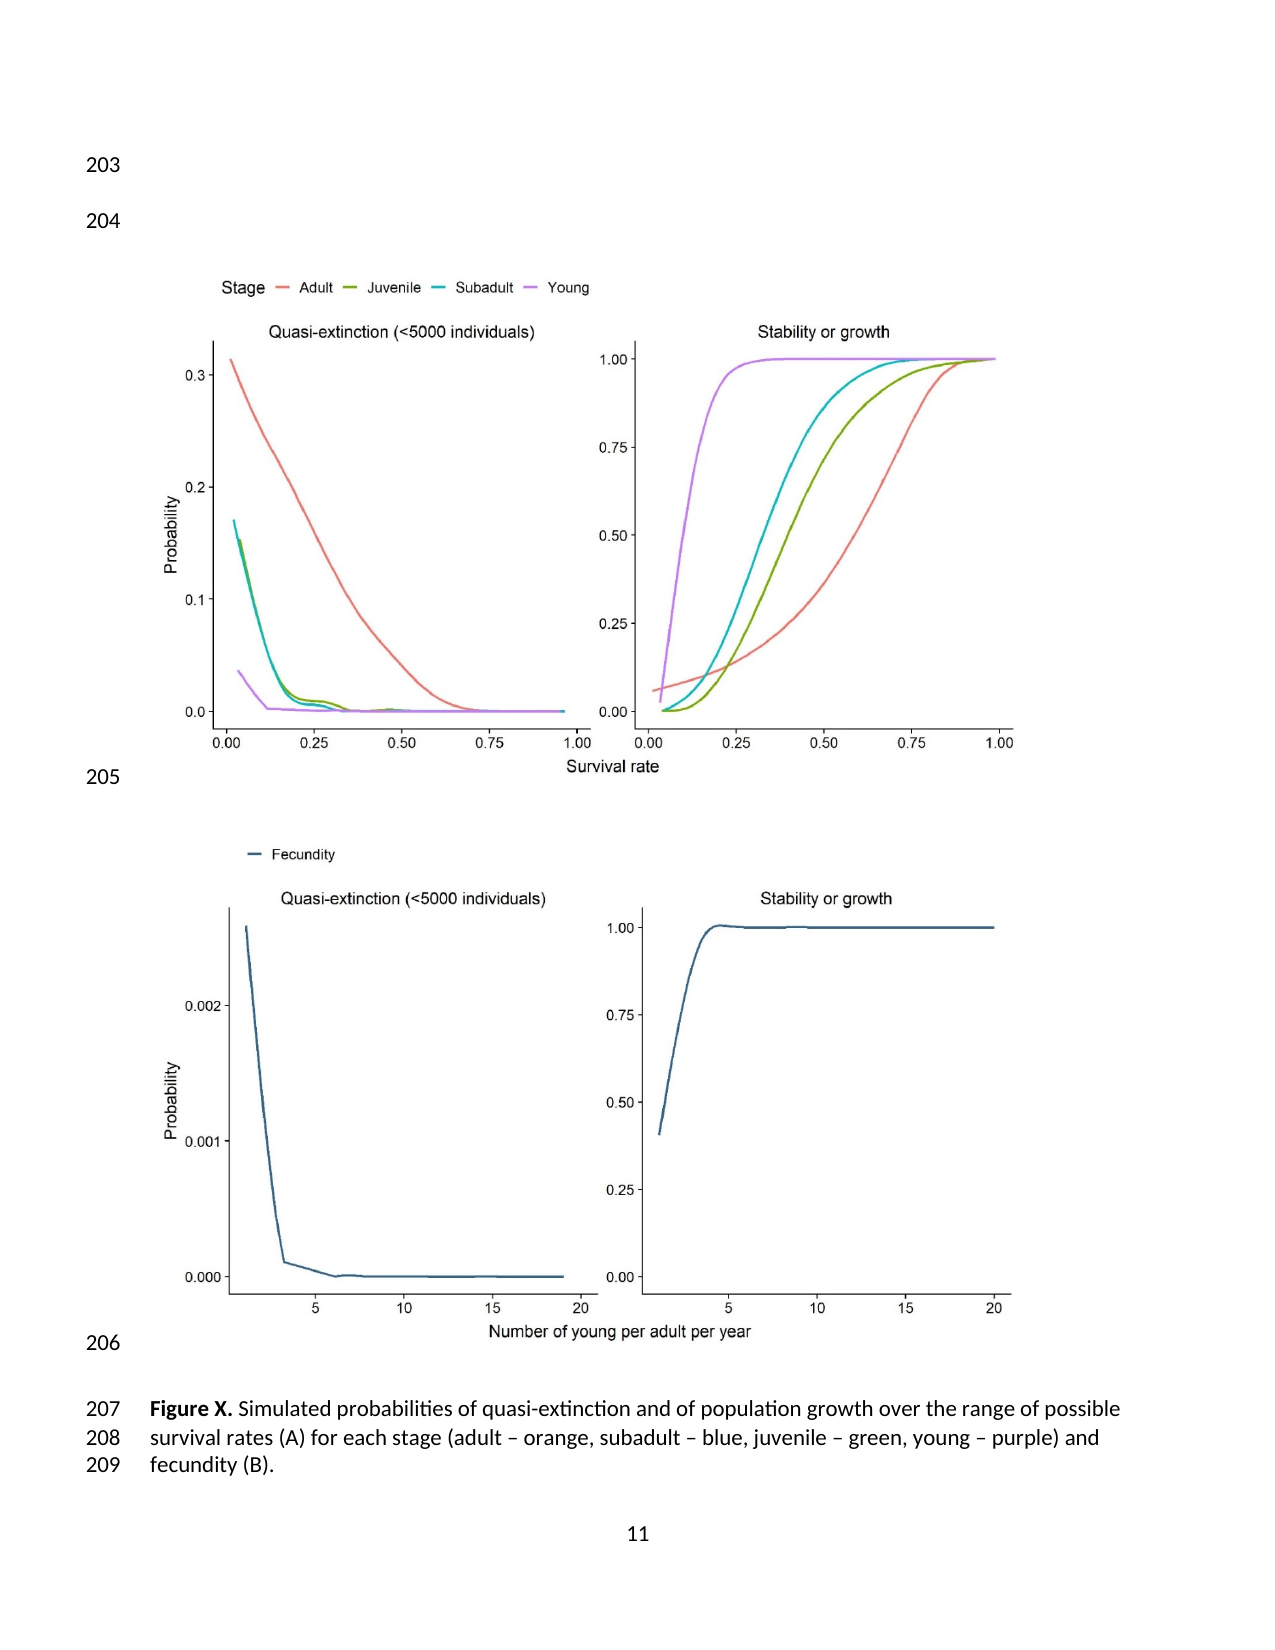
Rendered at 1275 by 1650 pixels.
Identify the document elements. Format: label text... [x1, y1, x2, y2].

text Figure X. Simulated probabilities of quasi-extinction and of population growth over the range of possible survival rates (A) for each stage (adult – orange, subadult – blue, juvenile – green, young – purple) and fecundity (B). [150, 1394, 1125, 1479]
picture [150, 262, 1021, 785]
picture [150, 828, 1019, 1350]
